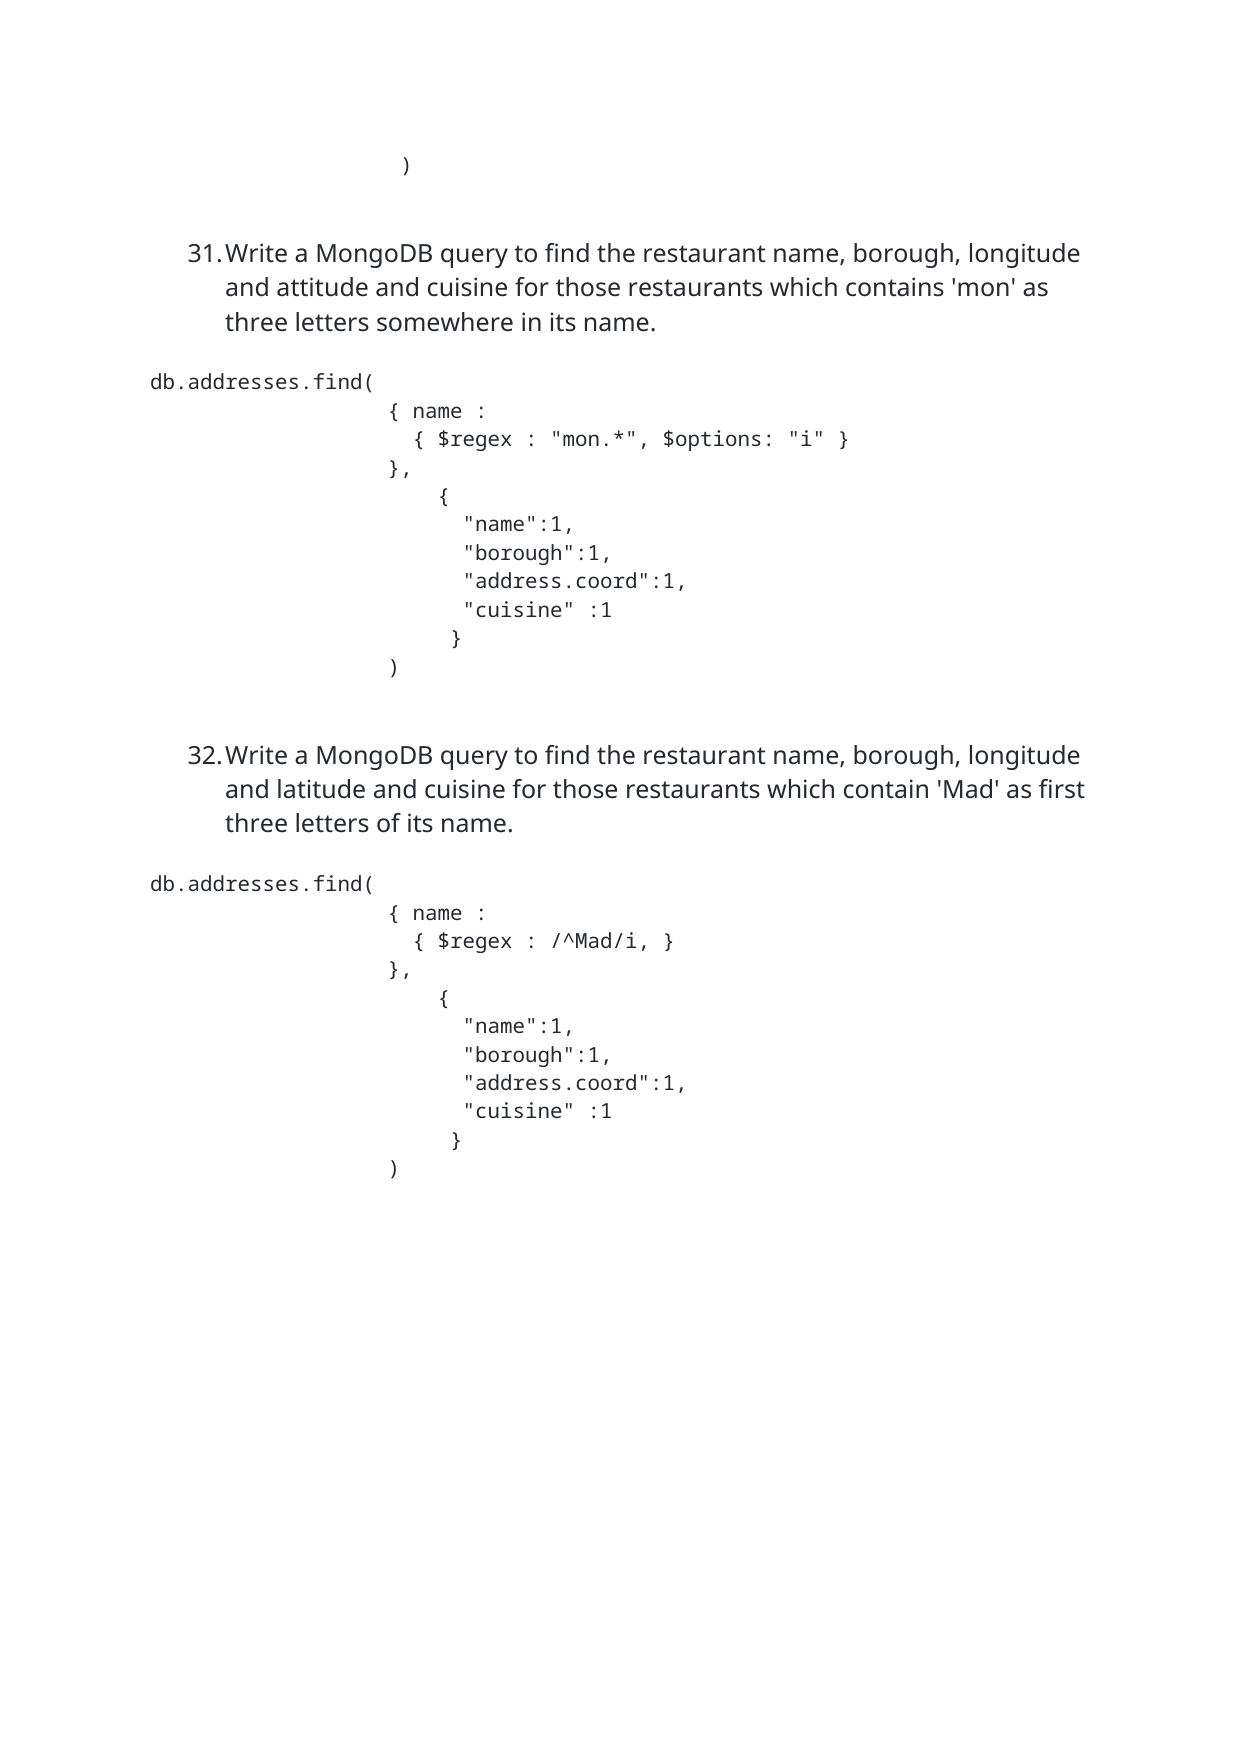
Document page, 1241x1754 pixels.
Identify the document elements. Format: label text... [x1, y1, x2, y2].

text "address.coord":1, [150, 566, 1090, 595]
text db.addresses.find( [150, 367, 1090, 396]
text ) [150, 1153, 1090, 1182]
text } [150, 1125, 1090, 1153]
text { name : [150, 898, 1090, 926]
text "name":1, [150, 509, 1090, 538]
text { [150, 983, 1090, 1011]
text "cuisine" :1 [150, 1097, 1090, 1125]
text } [150, 623, 1090, 652]
text db.addresses.find( [150, 869, 1090, 898]
text "borough":1, [150, 1040, 1090, 1068]
text }, [150, 453, 1090, 481]
text { [150, 481, 1090, 509]
text { $regex : "mon.*", $options: "i" } [150, 424, 1090, 453]
text "cuisine" :1 [150, 595, 1090, 623]
text { $regex : /^Mad/i, } [150, 926, 1090, 954]
text "address.coord":1, [150, 1068, 1090, 1097]
text "borough":1, [150, 538, 1090, 566]
text ) [150, 652, 1090, 680]
list Write a MongoDB query to find the restaurant name, borough, longitude and attitude and cuisine for those restaurants which contains 'mon' as three letters somewhere in its name. [187, 236, 1090, 338]
text }, [150, 954, 1090, 983]
text "name":1, [150, 1011, 1090, 1040]
text ) [150, 150, 1090, 178]
text { name : [150, 396, 1090, 424]
list Write a MongoDB query to find the restaurant name, borough, longitude and latitude and cuisine for those restaurants which contain 'Mad' as first three letters of its name. [187, 738, 1090, 840]
